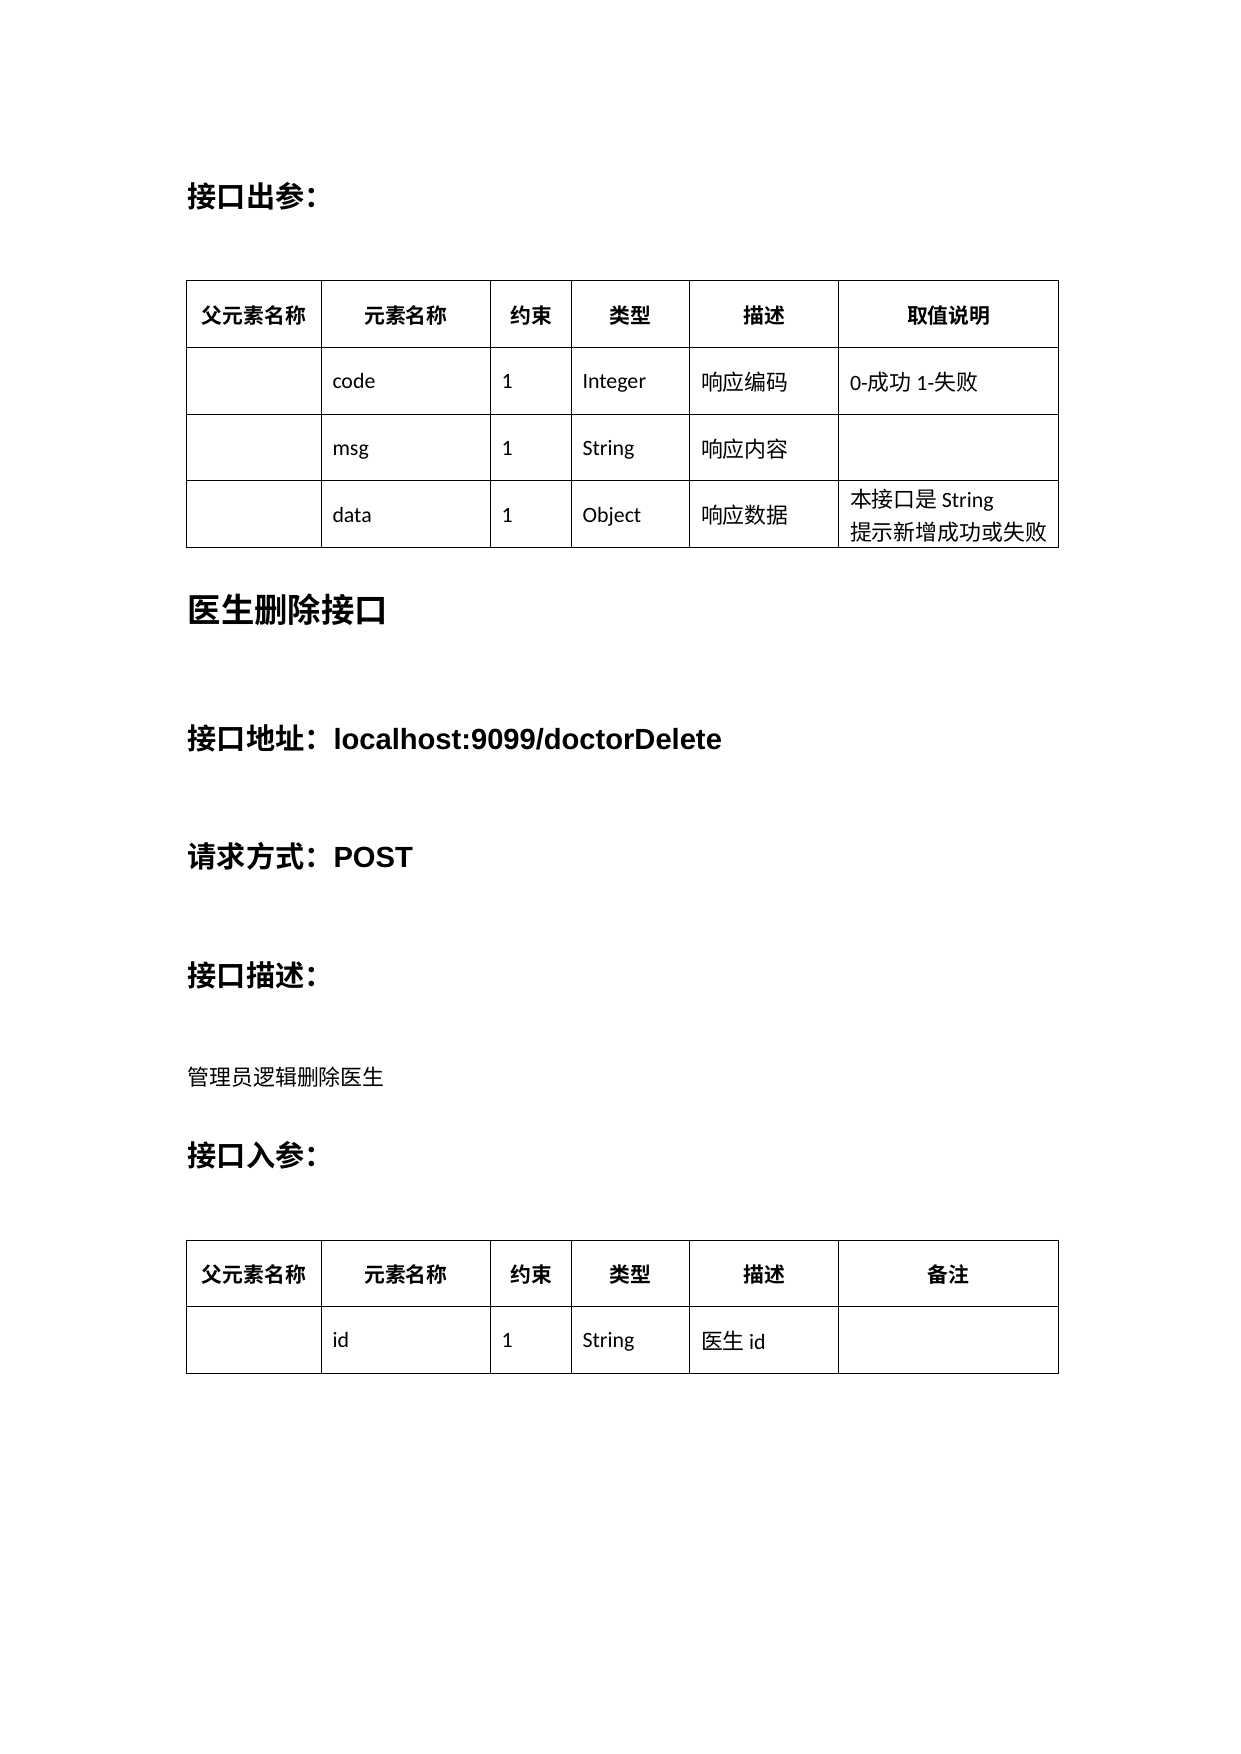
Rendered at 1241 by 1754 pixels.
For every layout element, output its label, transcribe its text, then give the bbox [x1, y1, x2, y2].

subtitle 医生删除接口 [187, 575, 1053, 640]
table_cell 响应编码 [690, 348, 838, 414]
table_header 描述 [690, 281, 838, 347]
subtitle 接口出参： [187, 162, 1053, 227]
table_cell 1 [491, 1307, 571, 1373]
table_cell 本接口是String 提示新增成功或失败 [839, 481, 1058, 547]
table_cell [839, 1307, 1058, 1373]
table_header 取值说明 [839, 281, 1058, 347]
table_cell 响应内容 [690, 415, 838, 480]
table_cell id [322, 1307, 490, 1373]
table_header 备注 [839, 1241, 1058, 1306]
table_cell 0-成功 1-失败 [839, 348, 1058, 414]
subtitle 接口地址：localhost:9099/doctorDelete [187, 704, 1053, 769]
table_cell [187, 481, 321, 547]
table_cell data [322, 481, 490, 547]
subtitle 接口入参： [187, 1121, 1053, 1186]
table_cell [187, 415, 321, 480]
table_cell 响应数据 [690, 481, 838, 547]
table_cell 医生id [690, 1307, 838, 1373]
table_header 父元素名称 [187, 281, 321, 347]
table_cell msg [322, 415, 490, 480]
subtitle 请求方式：POST [187, 822, 1053, 887]
table_header 元素名称 [322, 1241, 490, 1306]
text 管理员逻辑删除医生 [187, 1059, 1053, 1092]
table_cell 1 [491, 481, 571, 547]
table_header 描述 [690, 1241, 838, 1306]
table_cell Object [572, 481, 689, 547]
table_cell 1 [491, 348, 571, 414]
subtitle 接口描述： [187, 941, 1053, 1006]
table_cell String [572, 415, 689, 480]
table_cell [187, 348, 321, 414]
table_header 约束 [491, 281, 571, 347]
table_header 类型 [572, 1241, 689, 1306]
table_cell String [572, 1307, 689, 1373]
table_cell [839, 415, 1058, 480]
table_header 元素名称 [322, 281, 490, 347]
table_cell Integer [572, 348, 689, 414]
table_header 类型 [572, 281, 689, 347]
table_cell 1 [491, 415, 571, 480]
table_cell code [322, 348, 490, 414]
table_header 约束 [491, 1241, 571, 1306]
table_cell [187, 1307, 321, 1373]
table_header 父元素名称 [187, 1241, 321, 1306]
